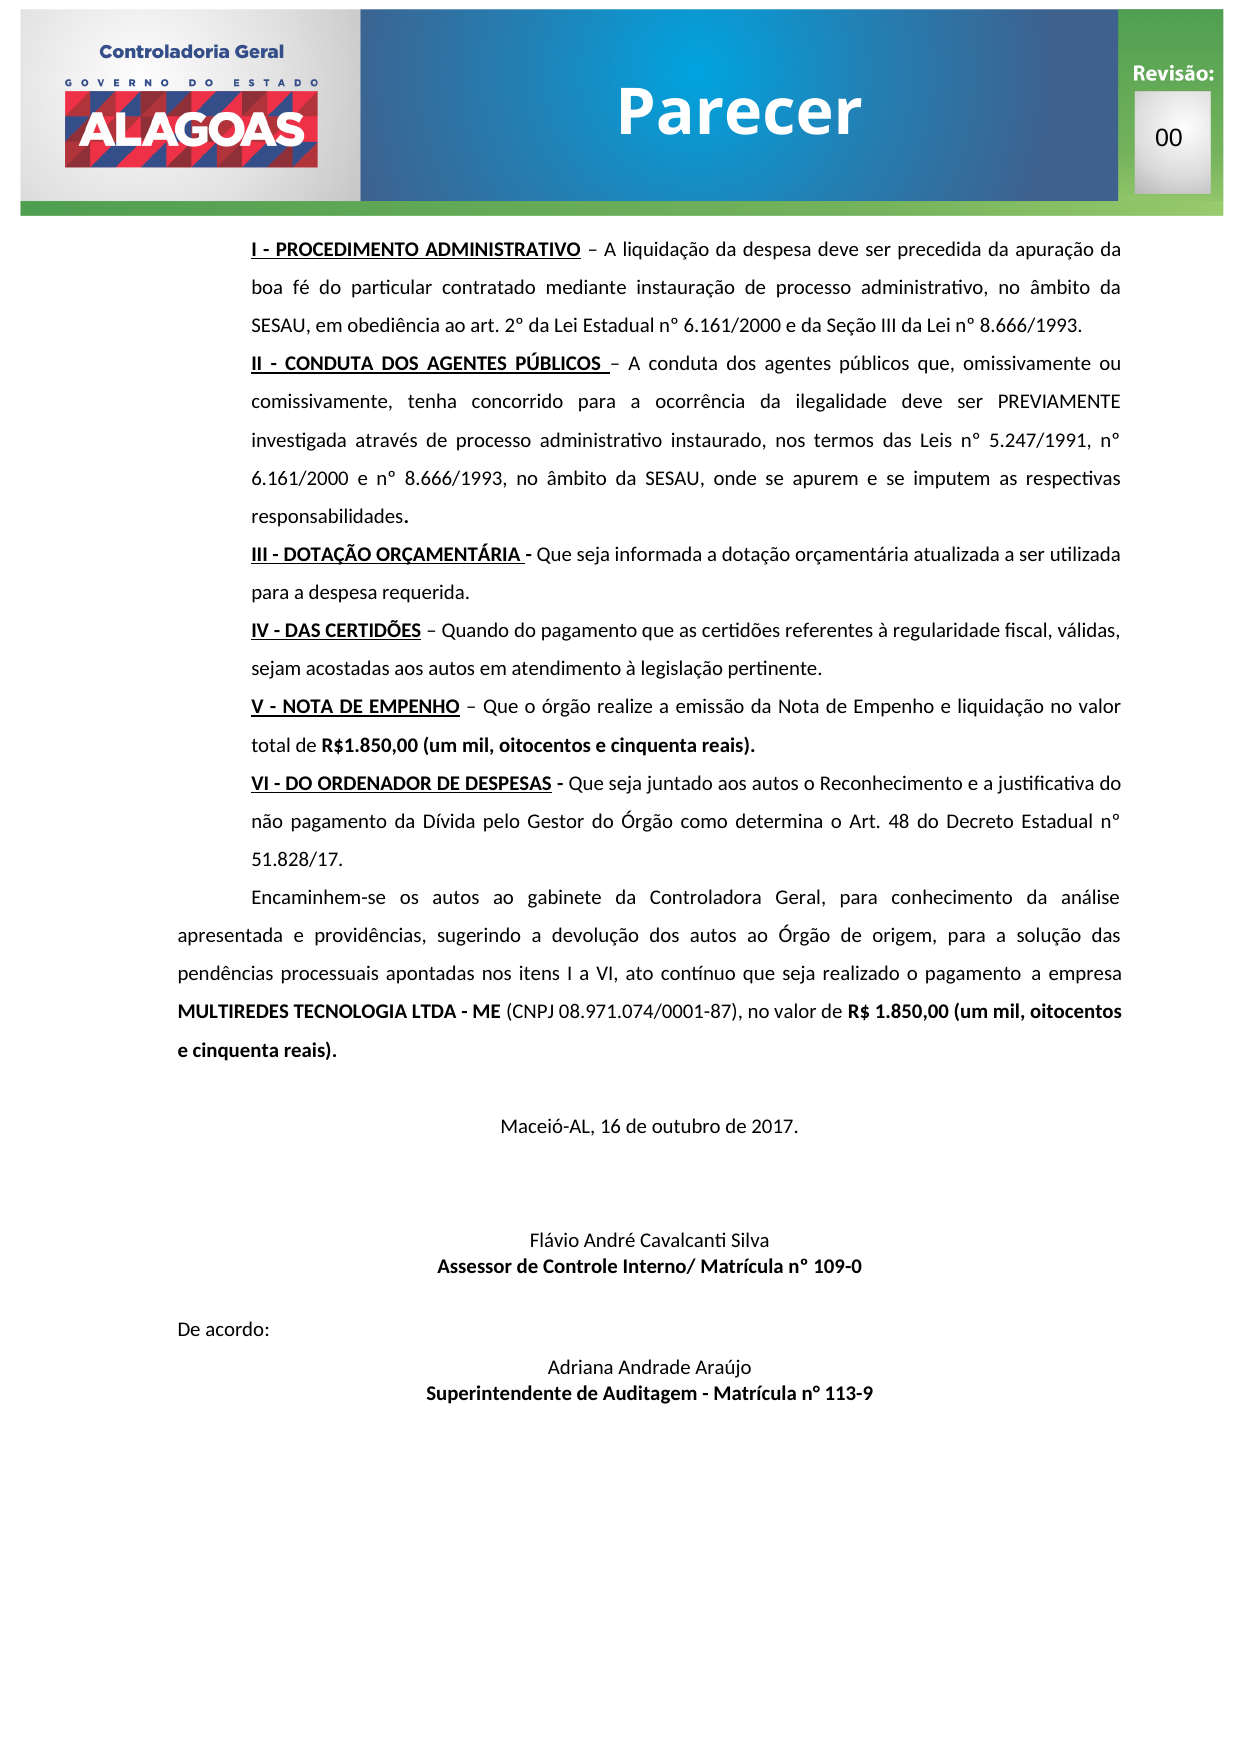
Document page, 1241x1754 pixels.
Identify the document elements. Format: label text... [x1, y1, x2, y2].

text Adriana Andrade Araújo [177, 1354, 1122, 1380]
text Maceió-AL, 16 de outubro de 2017. [177, 1113, 1122, 1138]
text Assessor de Controle Interno/ Matrícula nº 109-0 [177, 1253, 1122, 1278]
text Flávio André Cavalcanti Silva [177, 1227, 1122, 1253]
text IV - DAS CERTIDÕES – Quando do pagamento que as certidões referentes à regularidade fiscal, válidas, sejam acostadas aos autos em atendimento à legislação pertinente. [251, 617, 1122, 681]
text V - NOTA DE EMPENHO – Que o órgão realize a emissão da Nota de Empenho e liquidação no valor total de R$1.850,00 (um mil, oitocentos e cinquenta reais). [251, 694, 1122, 757]
text Encaminhem-se os autos ao gabinete da Controladora Geral, para conhecimento da análise apresentada e providências, sugerindo a devolução dos autos ao Órgão de origem, para a solução das pendências processuais apontadas nos itens I a VI, ato contínuo que seja realizado o pagamento a empresa MULTIREDES TECNOLOGIA LTDA - ME (CNPJ 08.971.074/0001-87), no valor de R$ 1.850,00 (um mil, oitocentos e cinquenta reais). [177, 884, 1122, 1062]
text Superintendente de Auditagem - Matrícula n° 113-9 [177, 1380, 1122, 1405]
picture [20, 9, 1224, 216]
text De acordo: [177, 1316, 1122, 1342]
text II - CONDUTA DOS AGENTES PÚBLICOS – A conduta dos agentes públicos que, omissivamente ou comissivamente, tenha concorrido para a ocorrência da ilegalidade deve ser PREVIAMENTE investigada através de processo administrativo instaurado, nos termos das Leis nº 5.247/1991, nº 6.161/2000 e nº 8.666/1993, no âmbito da SESAU, onde se apurem e se imputem as respectivas responsabilidades. [251, 351, 1122, 528]
text III - DOTAÇÃO ORÇAMENTÁRIA - Que seja informada a dotação orçamentária atualizada a ser utilizada para a despesa requerida. [251, 541, 1122, 605]
text VI - DO ORDENADOR DE DESPESAS - Que seja juntado aos autos o Reconhecimento e a justificativa do não pagamento da Dívida pelo Gestor do Órgão como determina o Art. 48 do Decreto Estadual nº 51.828/17. [251, 770, 1122, 872]
text I - PROCEDIMENTO ADMINISTRATIVO – A liquidação da despesa deve ser precedida da apuração da boa fé do particular contratado mediante instauração de processo administrativo, no âmbito da SESAU, em obediência ao art. 2º da Lei Estadual nº 6.161/2000 e da Seção III da Lei nº 8.666/1993. [251, 236, 1122, 338]
